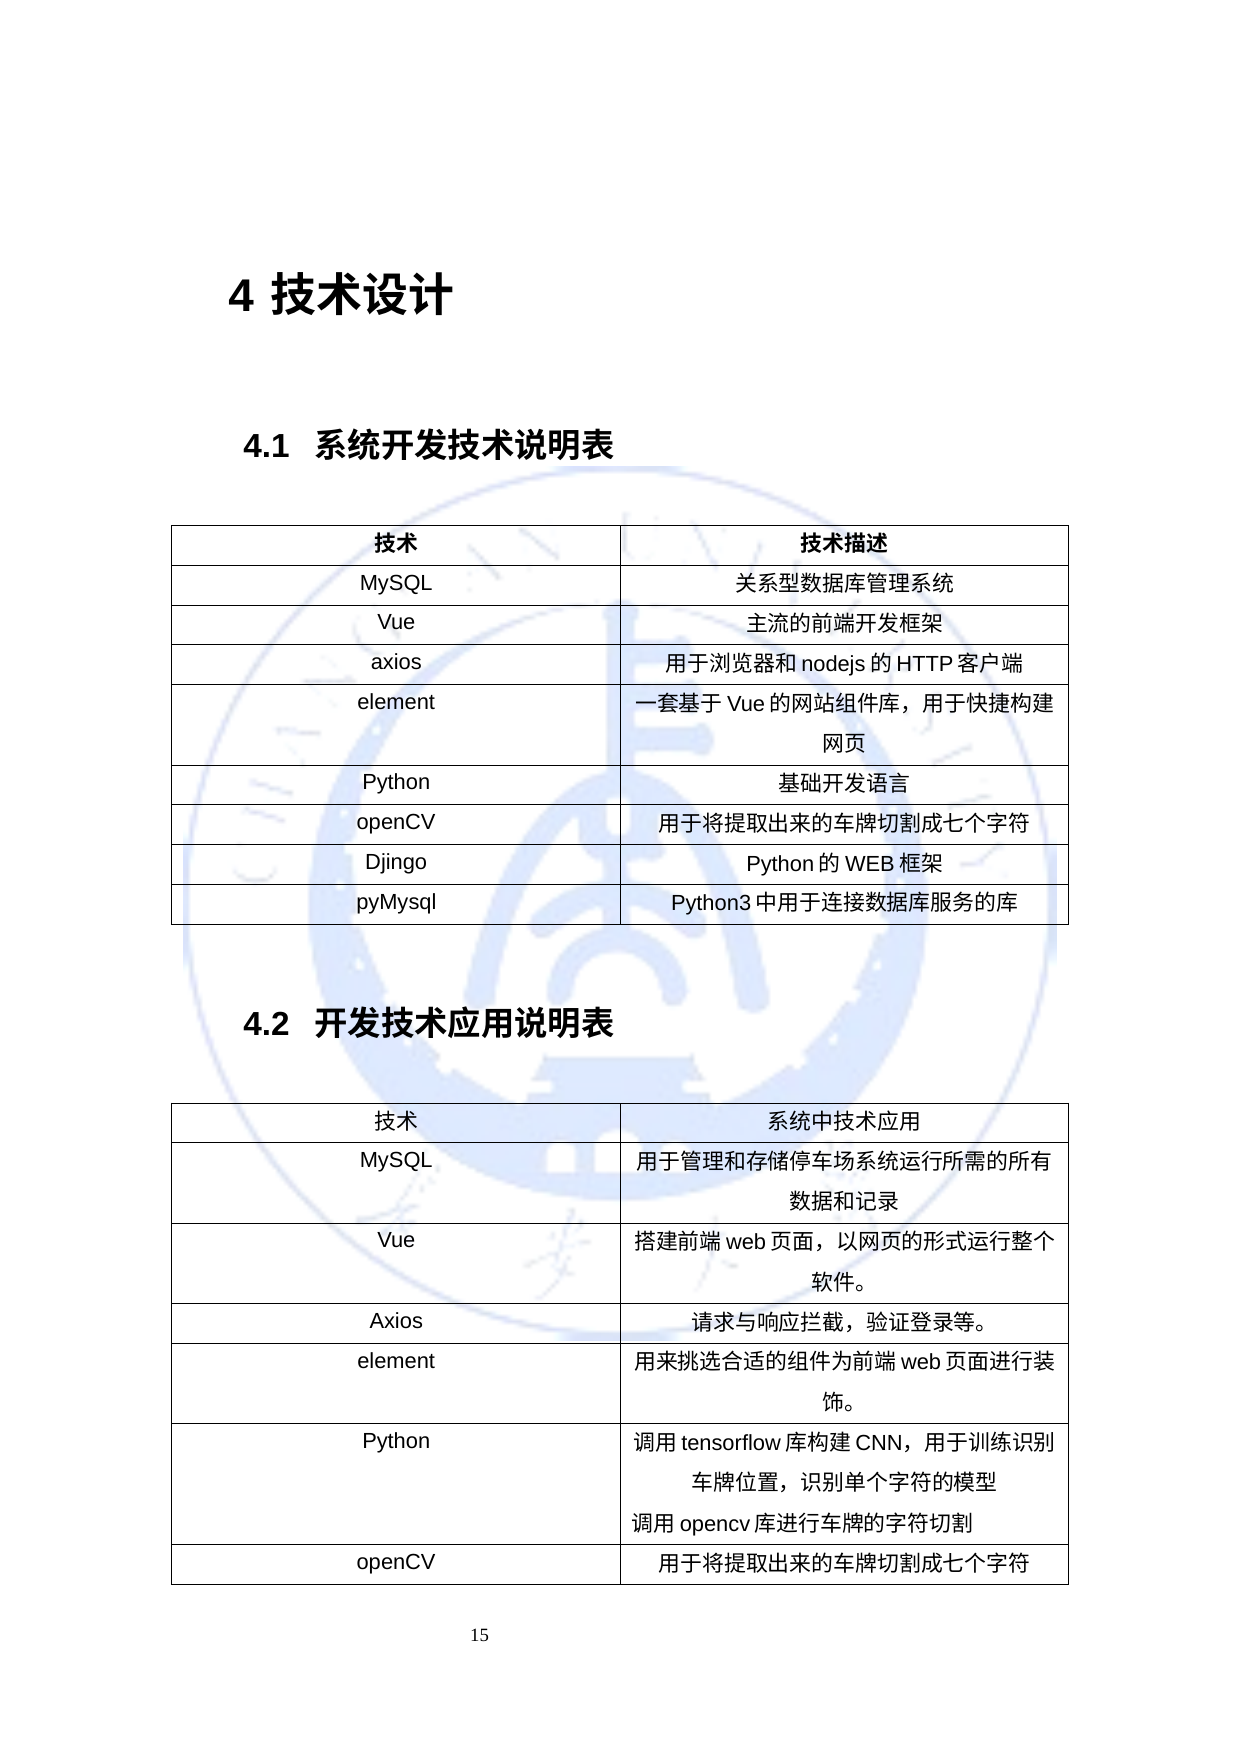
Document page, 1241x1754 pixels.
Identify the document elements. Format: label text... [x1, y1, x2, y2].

table_cell Python [172, 766, 620, 804]
table_cell element [172, 685, 620, 764]
subtitle 开发技术应用说明表 [243, 988, 1057, 1053]
table_cell 用于浏览器和nodejs的HTTP客户端 [621, 645, 1068, 684]
table_cell 主流的前端开发框架 [621, 606, 1068, 644]
table_cell MySQL [172, 1143, 620, 1223]
table_cell 关系型数据库管理系统 [621, 566, 1068, 604]
table_cell Djingo [172, 845, 620, 884]
table_cell Axios [172, 1304, 620, 1343]
table_cell Vue [172, 1224, 620, 1303]
table_cell 调用tensorflow库构建CNN，用于训练识别车牌位置，识别单个字符的模型 调用opencv库进行车牌的字符切割 [621, 1424, 1068, 1544]
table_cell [621, 1545, 1068, 1584]
table_cell 请求与响应拦截，验证登录等。 [621, 1304, 1068, 1343]
table_header 系统中技术应用 [621, 1104, 1068, 1142]
table_cell 用于管理和存储停车场系统运行所需的所有数据和记录 [621, 1143, 1068, 1223]
table_cell Python [172, 1424, 620, 1544]
table_cell 搭建前端web页面，以网页的形式运行整个软件。 [621, 1224, 1068, 1303]
subtitle 系统开发技术说明表 [243, 411, 1057, 476]
table_cell openCV [172, 1545, 620, 1584]
table_cell element [172, 1344, 620, 1423]
table_cell 用来挑选合适的组件为前端web页面进行装饰。 [621, 1344, 1068, 1423]
table_header 技术 [172, 526, 620, 565]
table_cell 用于将提取出来的车牌切割成七个字符 [621, 805, 1068, 844]
table_header 技术 [172, 1104, 620, 1142]
table_header 技术描述 [621, 526, 1068, 565]
table_cell openCV [172, 805, 620, 844]
table_cell Python的WEB框架 [621, 845, 1068, 884]
table_cell Python3中用于连接数据库服务的库 [621, 885, 1068, 924]
table_cell 一套基于Vue的网站组件库，用于快捷构建网页 [621, 685, 1068, 764]
table_cell Vue [172, 606, 620, 644]
table_cell axios [172, 645, 620, 684]
subtitle 技术设计 [228, 243, 1057, 340]
table_cell pyMysql [172, 885, 620, 924]
table_cell MySQL [172, 566, 620, 604]
table_cell 基础开发语言 [621, 766, 1068, 804]
